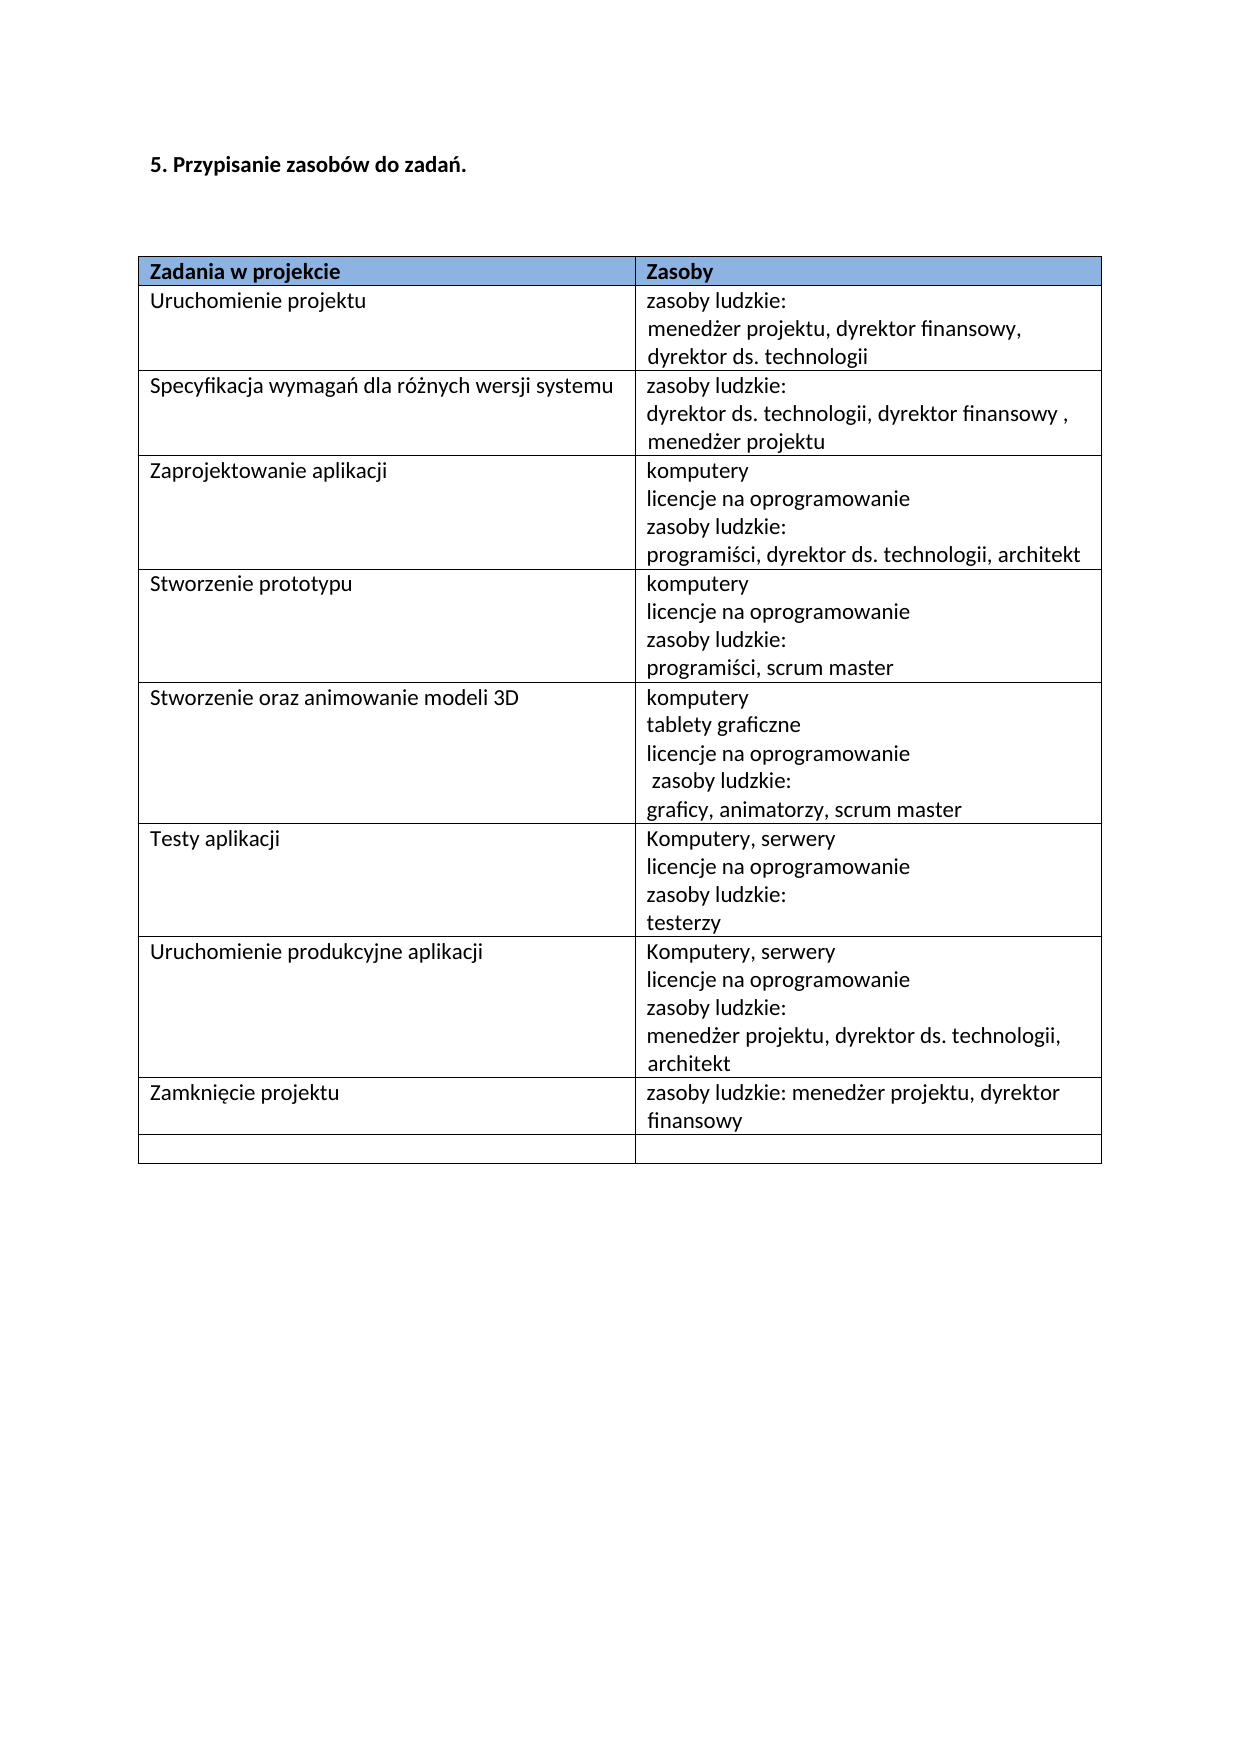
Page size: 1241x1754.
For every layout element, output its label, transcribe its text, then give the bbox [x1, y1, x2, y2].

table_cell Komputery, serwery licencje na oprogramowanie zasoby ludzkie: menedżer projektu, dyrektor ds. technologii, architekt [636, 937, 1101, 1077]
table_cell Uruchomienie projektu [139, 286, 635, 370]
table_cell Komputery, serwery licencje na oprogramowanie zasoby ludzkie: testerzy [636, 824, 1101, 936]
table_cell Stworzenie oraz animowanie modeli 3D [139, 683, 635, 823]
table_cell Specyfikacja wymagań dla różnych wersji systemu [139, 371, 635, 455]
table_cell Testy aplikacji [139, 824, 635, 936]
table_cell zasoby ludzkie: dyrektor ds. technologii, dyrektor finansowy , menedżer projektu [636, 371, 1101, 455]
table_header Zadania w projekcie [139, 257, 635, 285]
table_cell Stworzenie prototypu [139, 570, 635, 682]
table_cell komputery licencje na oprogramowanie zasoby ludzkie: programiści, scrum master [636, 570, 1101, 682]
text 5. Przypisanie zasobów do zadań. [150, 150, 1090, 178]
table_cell komputery licencje na oprogramowanie zasoby ludzkie: programiści, dyrektor ds. technologii, architekt [636, 456, 1101, 568]
table_cell zasoby ludzkie: menedżer projektu, dyrektor finansowy [636, 1078, 1101, 1134]
table_cell Uruchomienie produkcyjne aplikacji [139, 937, 635, 1077]
table_cell zasoby ludzkie: menedżer projektu, dyrektor finansowy, dyrektor ds. technologii [636, 286, 1101, 370]
table_cell Zamknięcie projektu [139, 1078, 635, 1134]
table_cell Zaprojektowanie aplikacji [139, 456, 635, 568]
table_cell komputery tablety graficzne licencje na oprogramowanie zasoby ludzkie: graficy, animatorzy, scrum master [636, 683, 1101, 823]
table_cell [636, 1135, 1101, 1163]
table_header Zasoby [636, 257, 1101, 285]
table_cell [139, 1135, 635, 1163]
